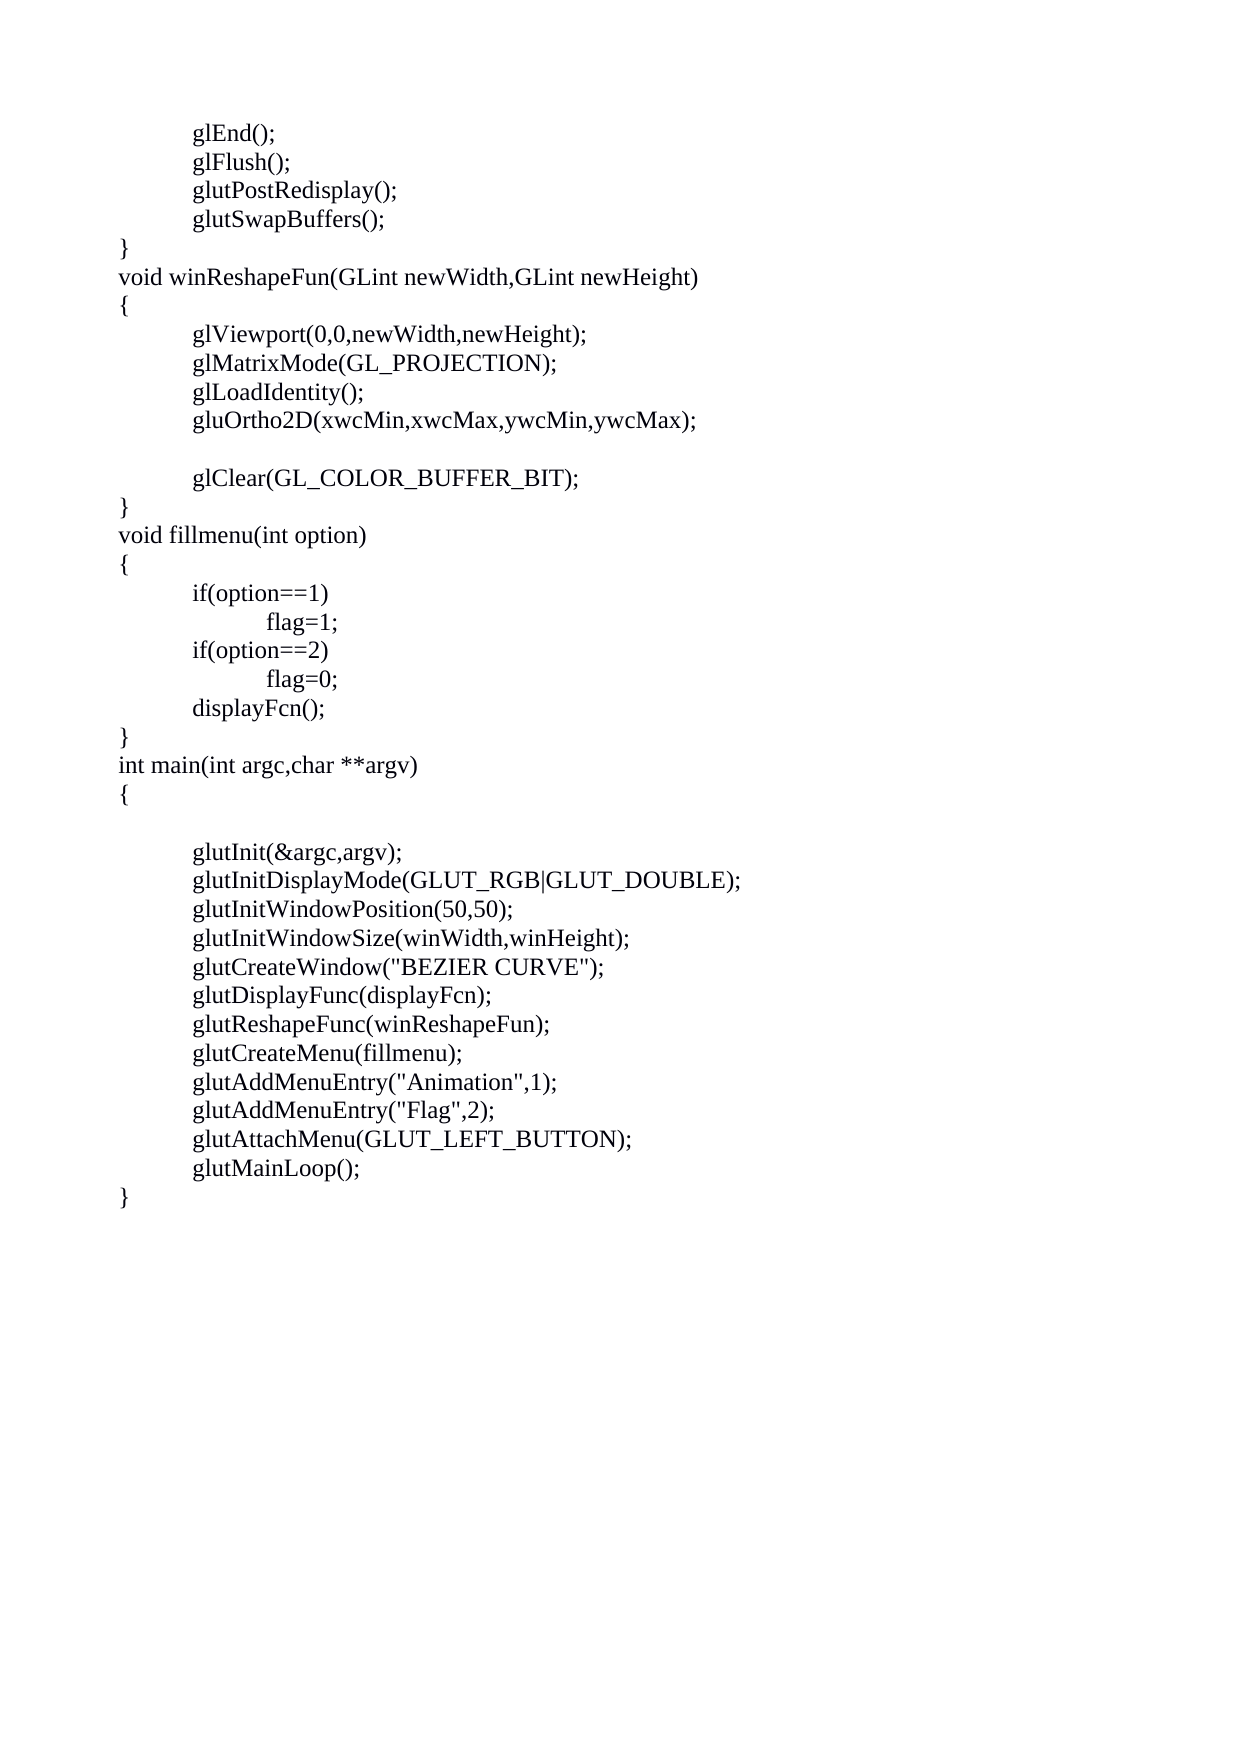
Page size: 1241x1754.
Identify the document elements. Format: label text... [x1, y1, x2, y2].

text glMatrixMode(GL_PROJECTION); [118, 348, 1122, 377]
text { [118, 549, 1122, 578]
text flag=1; [118, 607, 1122, 636]
text glutPostRedisplay(); [118, 176, 1122, 204]
text void fillmenu(int option) [118, 521, 1122, 549]
text } [118, 492, 1122, 521]
text if(option==1) [118, 578, 1122, 607]
text displayFcn(); [118, 693, 1122, 722]
text } [118, 233, 1122, 262]
text glutInit(&argc,argv); [118, 837, 1122, 866]
text } [118, 1182, 1122, 1211]
text glFlush(); [118, 147, 1122, 176]
text glutMainLoop(); [118, 1153, 1122, 1182]
text glutReshapeFunc(winReshapeFun); [118, 1009, 1122, 1038]
text glutAttachMenu(GLUT_LEFT_BUTTON); [118, 1124, 1122, 1153]
text void winReshapeFun(GLint newWidth,GLint newHeight) [118, 262, 1122, 291]
text { [118, 779, 1122, 808]
text gluOrtho2D(xwcMin,xwcMax,ywcMin,ywcMax); [118, 406, 1122, 434]
text int main(int argc,char **argv) [118, 751, 1122, 779]
text glutCreateMenu(fillmenu); [118, 1038, 1122, 1067]
text glClear(GL_COLOR_BUFFER_BIT); [118, 463, 1122, 492]
text glutInitWindowSize(winWidth,winHeight); [118, 923, 1122, 952]
text { [118, 291, 1122, 319]
text flag=0; [118, 664, 1122, 693]
text } [118, 722, 1122, 751]
text glutAddMenuEntry("Flag",2); [118, 1096, 1122, 1124]
text glutAddMenuEntry("Animation",1); [118, 1067, 1122, 1096]
text glutSwapBuffers(); [118, 204, 1122, 233]
text glutInitWindowPosition(50,50); [118, 894, 1122, 923]
text glLoadIdentity(); [118, 377, 1122, 406]
text if(option==2) [118, 636, 1122, 664]
text glEnd(); [118, 118, 1122, 147]
text glutCreateWindow("BEZIER CURVE"); [118, 952, 1122, 981]
text glViewport(0,0,newWidth,newHeight); [118, 319, 1122, 348]
text glutInitDisplayMode(GLUT_RGB|GLUT_DOUBLE); [118, 866, 1122, 894]
text glutDisplayFunc(displayFcn); [118, 981, 1122, 1009]
